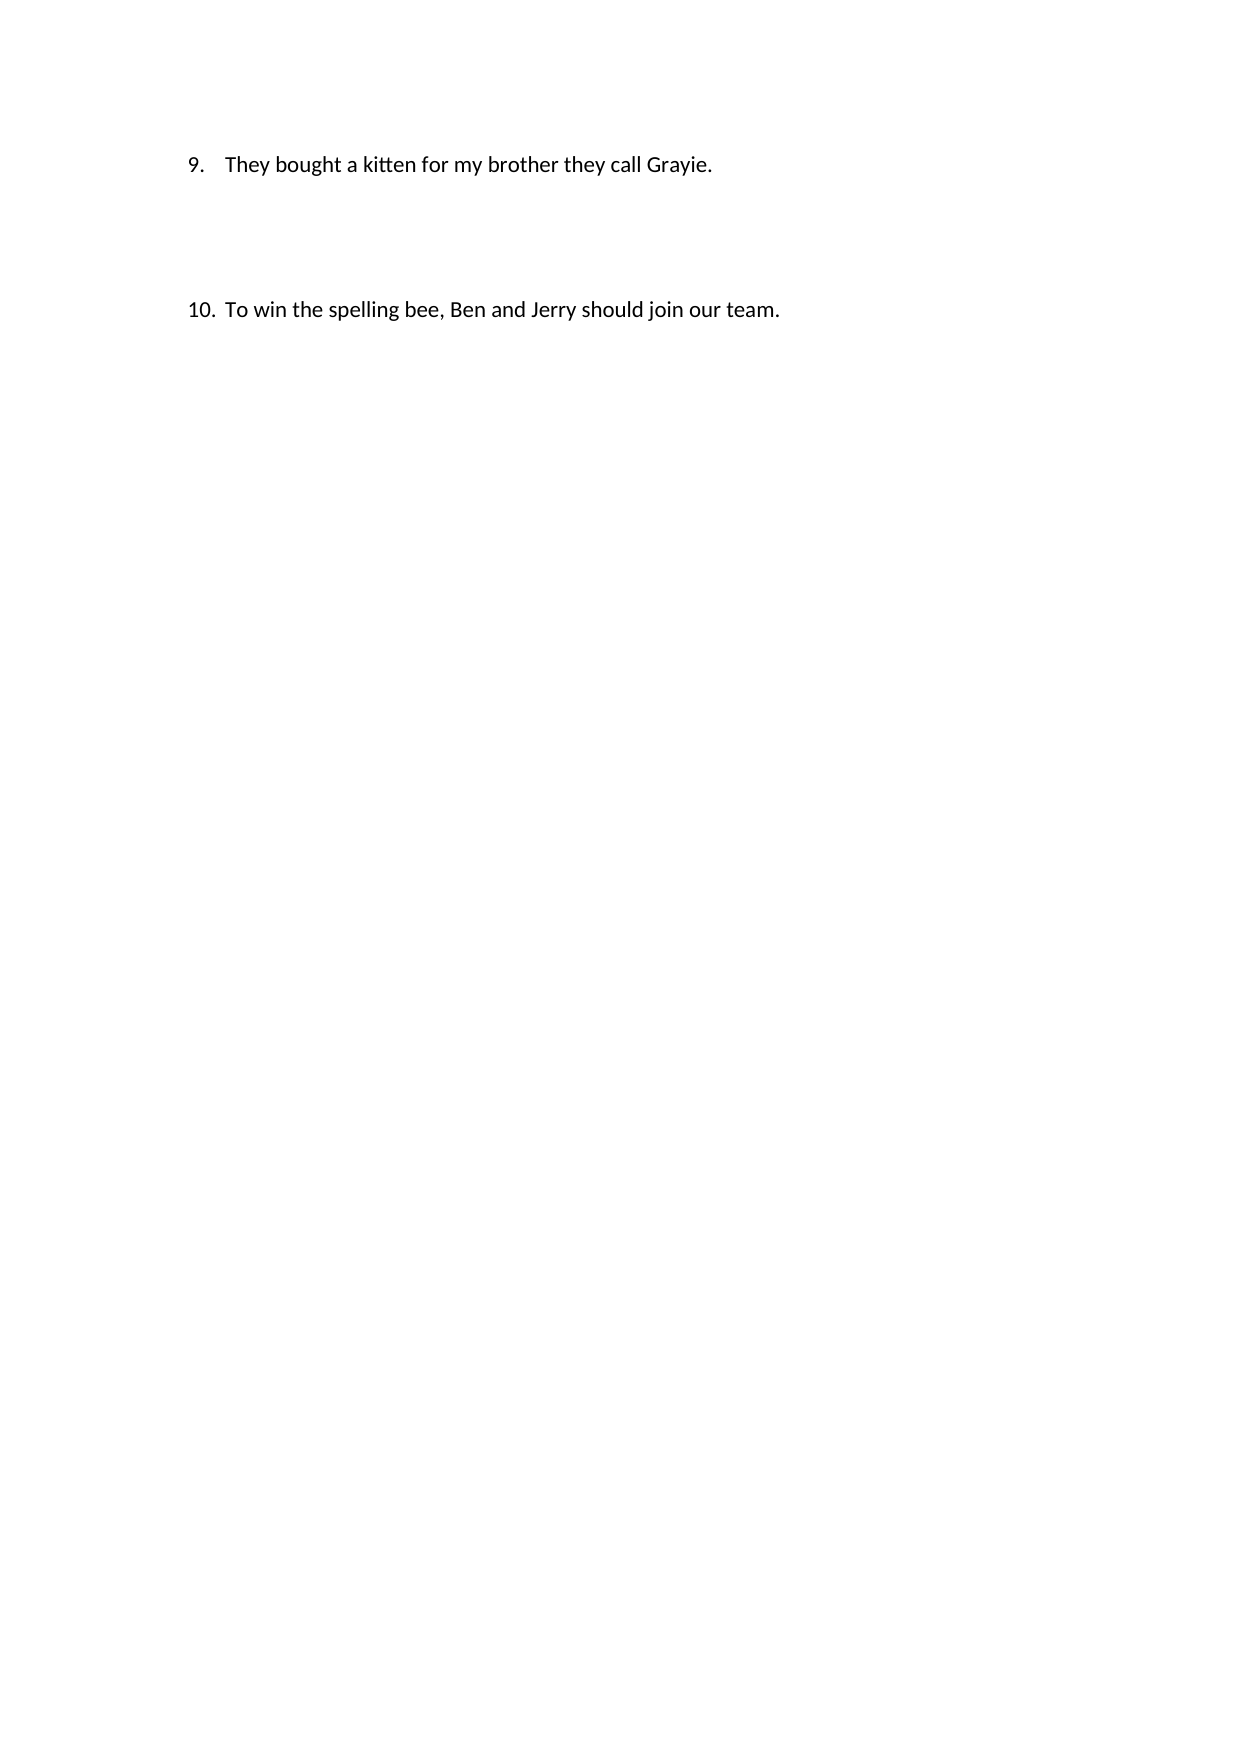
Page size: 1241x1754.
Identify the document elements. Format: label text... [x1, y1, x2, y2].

list They bought a kitten for my brother they call Grayie. [187, 150, 1090, 178]
list To win the spelling bee, Ben and Jerry should join our team. [187, 295, 1090, 323]
